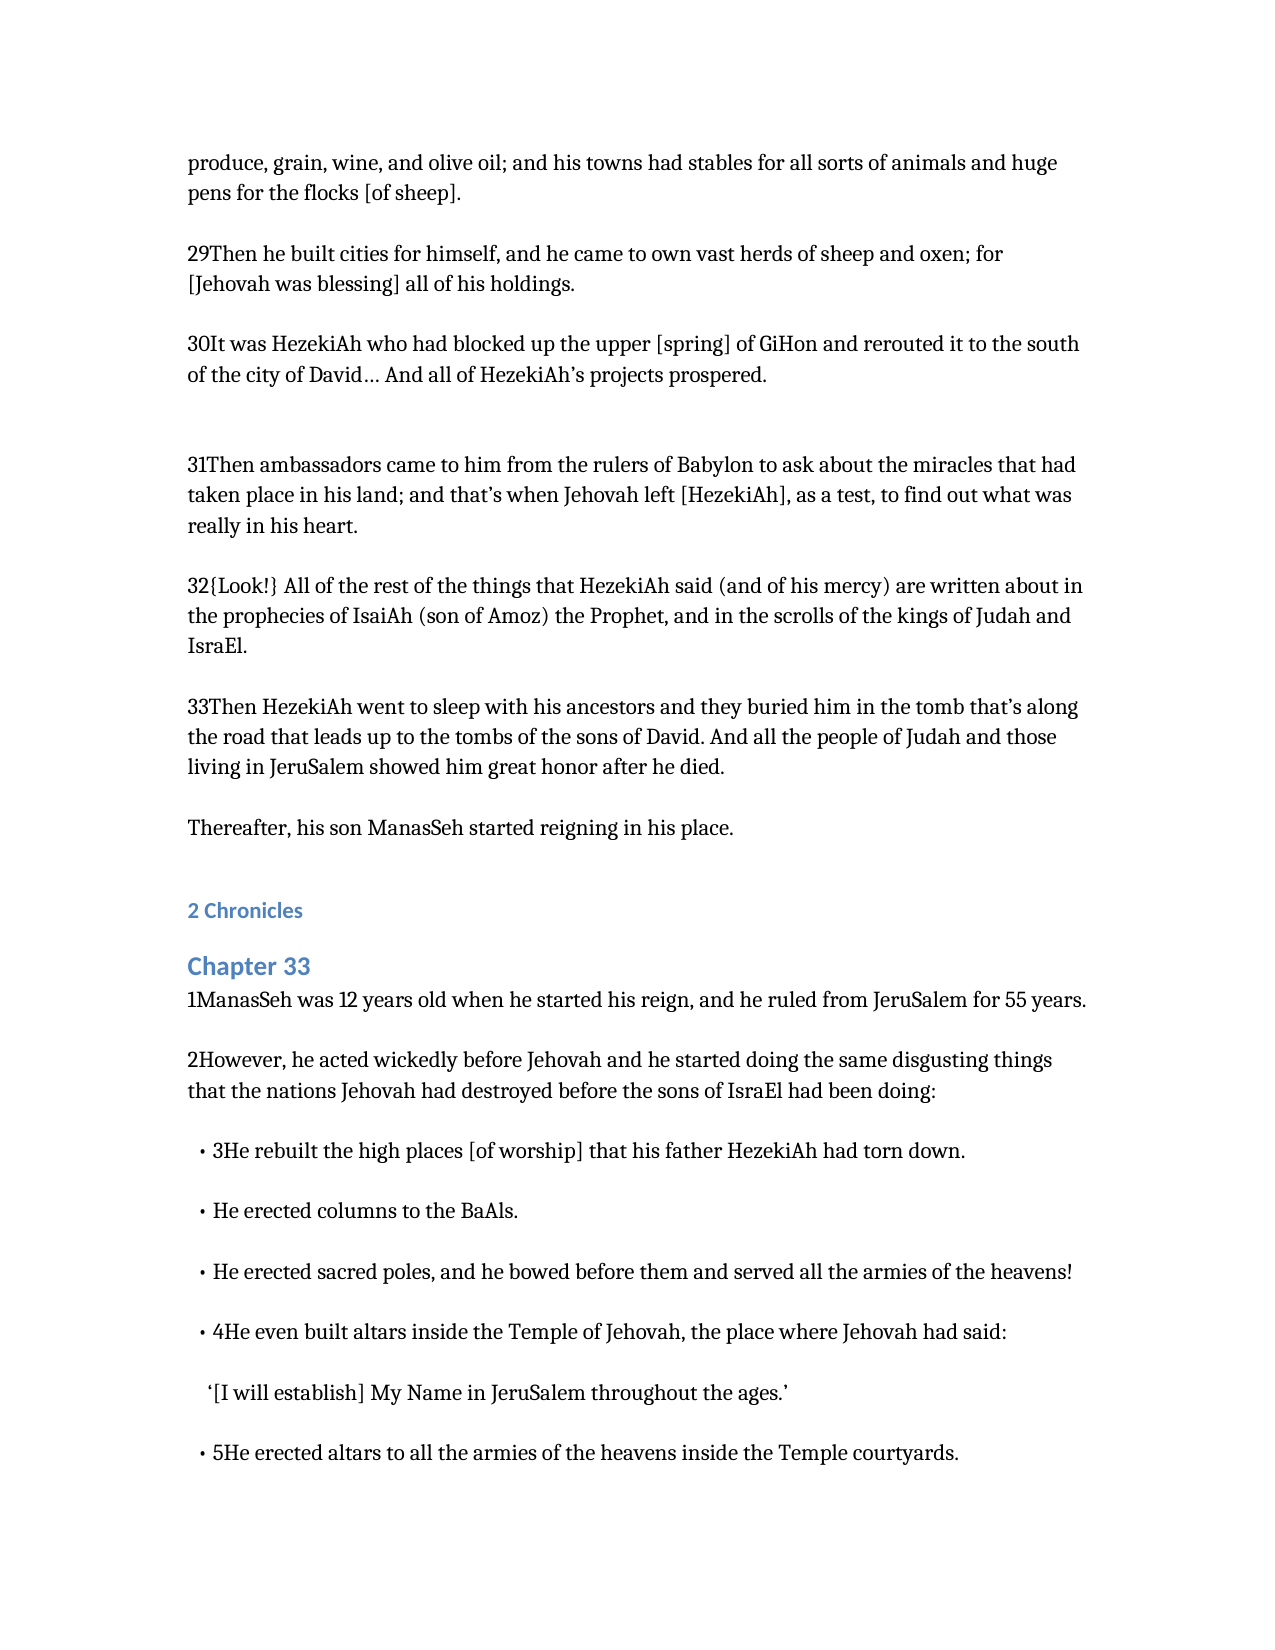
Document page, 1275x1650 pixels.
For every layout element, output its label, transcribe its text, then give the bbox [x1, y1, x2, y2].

subtitle 2 Chronicles [187, 896, 1087, 924]
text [187, 150, 1087, 871]
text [187, 987, 1087, 1496]
subtitle Chapter 33 [187, 949, 1087, 982]
